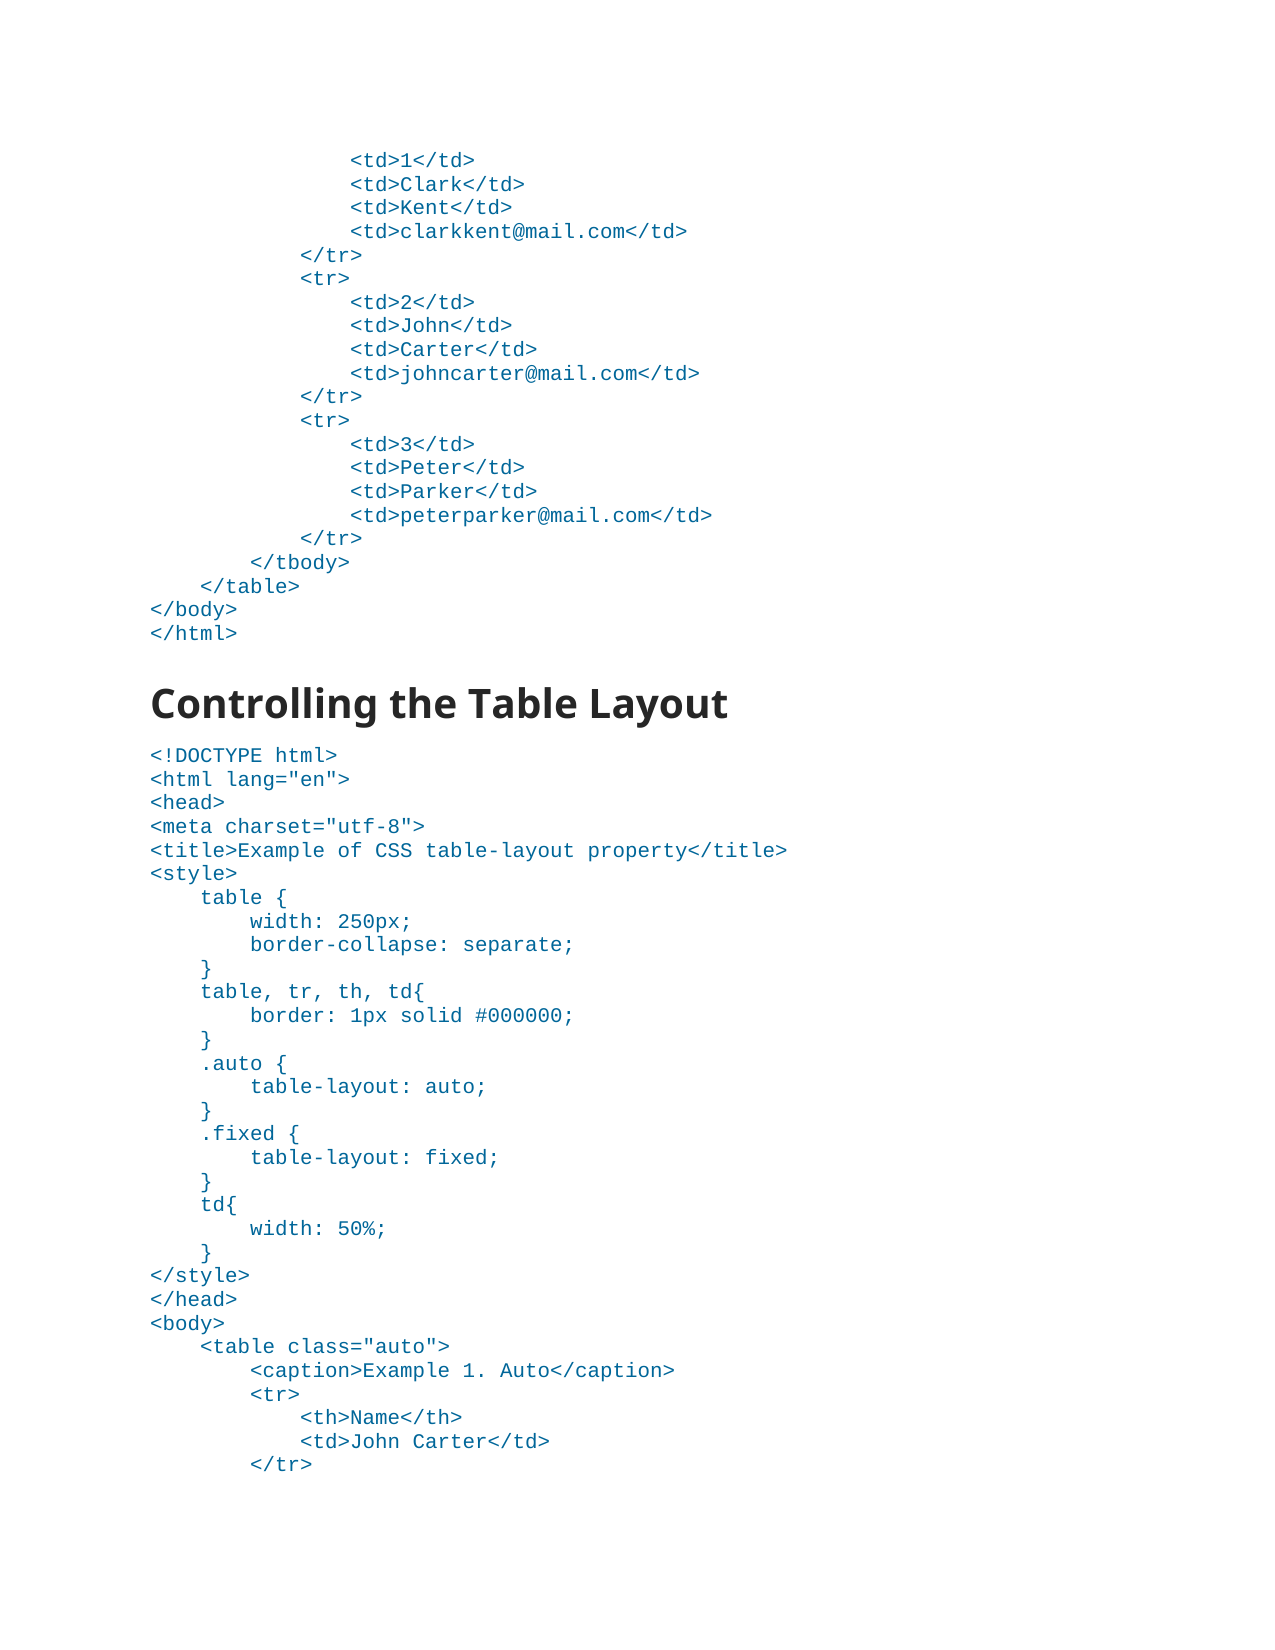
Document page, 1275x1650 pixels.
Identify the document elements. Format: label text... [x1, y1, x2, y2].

text <head> [150, 792, 1125, 816]
text <style> [150, 863, 1125, 887]
text <tr> [150, 1383, 1125, 1407]
text </tbody> [150, 552, 1125, 576]
text </body> [150, 599, 1125, 623]
text <title>Example of CSS table-layout property</title> [150, 840, 1125, 863]
text <tr> [150, 410, 1125, 434]
text <td>Parker</td> [150, 481, 1125, 505]
text <caption>Example 1. Auto</caption> [150, 1360, 1125, 1383]
text width: 50%; [150, 1218, 1125, 1242]
text <td>1</td> [150, 150, 1125, 174]
text <body> [150, 1313, 1125, 1336]
text <td>Kent</td> [150, 197, 1125, 221]
text <html lang="en"> [150, 769, 1125, 792]
text <th>Name</th> [150, 1407, 1125, 1431]
text .fixed { [150, 1123, 1125, 1147]
text </tr> [150, 386, 1125, 410]
text <table class="auto"> [150, 1336, 1125, 1360]
text <td>2</td> [150, 292, 1125, 316]
text </tr> [150, 528, 1125, 552]
text <td>Carter</td> [150, 339, 1125, 363]
text <meta charset="utf-8"> [150, 816, 1125, 840]
text </tr> [150, 244, 1125, 268]
text } [150, 1100, 1125, 1123]
text </html> [150, 623, 1125, 647]
text <td>Clark</td> [150, 174, 1125, 197]
text </table> [150, 576, 1125, 599]
text table-layout: auto; [150, 1076, 1125, 1100]
text td{ [150, 1194, 1125, 1218]
text </tr> [150, 1454, 1125, 1478]
text .auto { [150, 1052, 1125, 1076]
text <tr> [150, 268, 1125, 292]
text <td>clarkkent@mail.com</td> [150, 221, 1125, 244]
text <td>3</td> [150, 434, 1125, 457]
text <td>John Carter</td> [150, 1431, 1125, 1454]
text </head> [150, 1289, 1125, 1313]
text } [150, 1171, 1125, 1194]
text table { [150, 887, 1125, 911]
text Controlling the Table Layout [150, 675, 1125, 731]
text <!DOCTYPE html> [150, 745, 1125, 769]
text table-layout: fixed; [150, 1147, 1125, 1171]
text width: 250px; [150, 911, 1125, 934]
text <td>johncarter@mail.com</td> [150, 363, 1125, 386]
text border-collapse: separate; [150, 934, 1125, 958]
text <td>peterparker@mail.com</td> [150, 505, 1125, 528]
text border: 1px solid #000000; [150, 1005, 1125, 1029]
text <td>John</td> [150, 316, 1125, 339]
text </style> [150, 1265, 1125, 1289]
text } [150, 958, 1125, 982]
text table, tr, th, td{ [150, 982, 1125, 1005]
text } [150, 1029, 1125, 1052]
text } [150, 1242, 1125, 1265]
text <td>Peter</td> [150, 457, 1125, 481]
